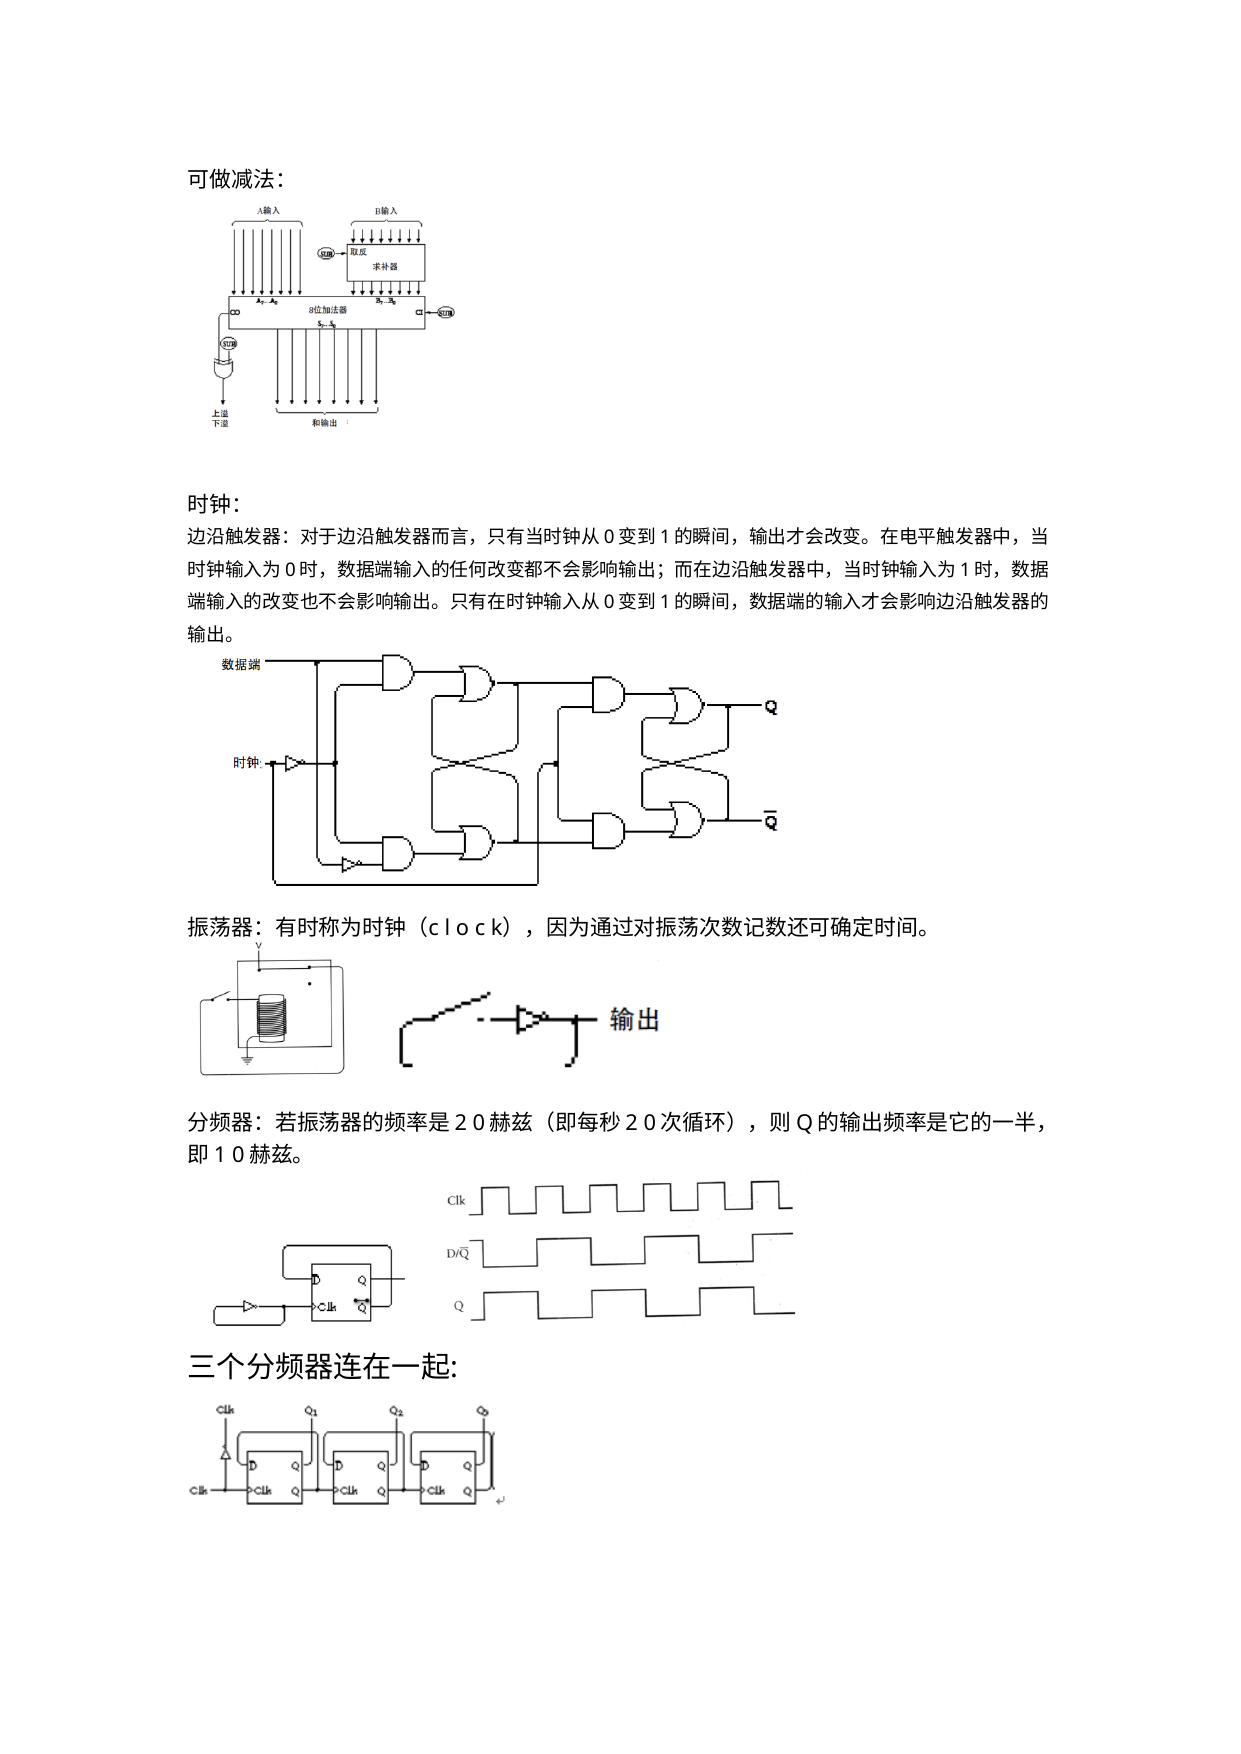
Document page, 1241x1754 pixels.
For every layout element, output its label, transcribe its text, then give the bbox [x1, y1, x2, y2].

picture [187, 194, 467, 435]
picture [187, 1169, 809, 1332]
text 振荡器：有时称为时钟（c l o c k），因为通过对振荡次数记数还可确定时间。 [187, 909, 1053, 942]
text 可做减法： [187, 162, 1053, 194]
picture [187, 1397, 534, 1512]
picture [187, 649, 811, 899]
text 分频器：若振荡器的频率是2 0赫兹（即每秒2 0次循环），则Q的输出频率是它的一半，即1 0赫兹。 [187, 1104, 1053, 1169]
text 三个分频器连在一起: [187, 1332, 1053, 1397]
text 边沿触发器：对于边沿触发器而言，只有当时钟从0变到1的瞬间，输出才会改变。在电平触发器中，当时钟输入为0时，数据端输入的任何改变都不会影响输出；而在边沿触发器中，当时钟输入为1时，数据端输入的改变也不会影响输出。只有在时钟输入从0变到1的瞬间，数据端的输入才会影响边沿触发器的输出。 [187, 519, 1053, 649]
text 时钟： [187, 487, 1053, 519]
picture [187, 942, 681, 1078]
